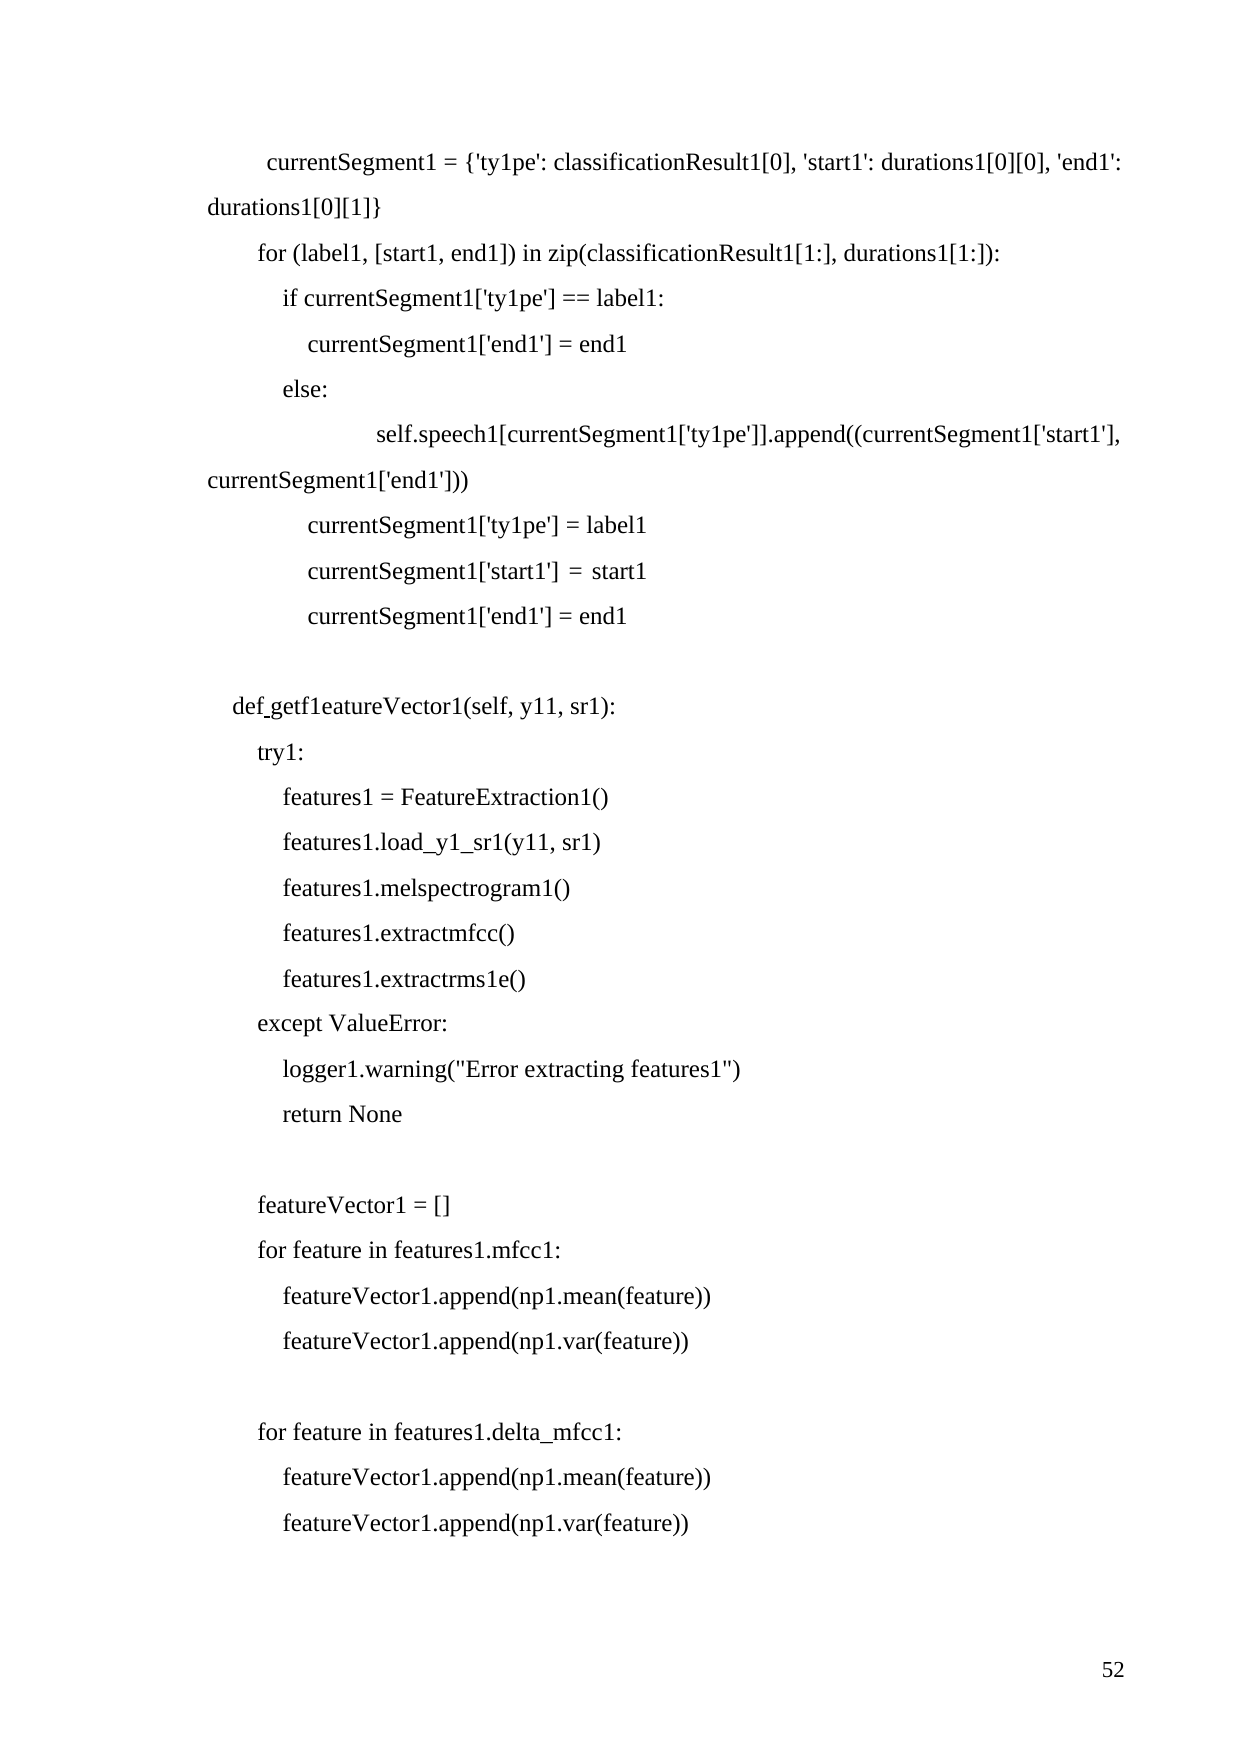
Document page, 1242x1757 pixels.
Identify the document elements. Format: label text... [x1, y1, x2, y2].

text except ValueError: [257, 1009, 1181, 1038]
text currentSegment1 = {'ty1pe': classificationResult1[0], 'start1': durations1[0][0], 'end1': durations1[0][1]} [207, 147, 1124, 221]
text currentSegment1['end1'] = end1 else: [282, 329, 629, 403]
text for feature in features1.delta_mfcc1: featureVector1.append(np1.mean(feature)) featureVector1.append(np1.var(feature)) [257, 1417, 713, 1537]
text featureVector1 = [] [257, 1190, 1181, 1219]
text features1 = FeatureExtraction1() features1.load_y1_sr1(y11, sr1) features1.melspectrogram1() features1.extractmfcc() features1.extractrms1e() [282, 782, 611, 992]
text logger1.warning("Error extracting features1") return None [282, 1054, 743, 1128]
text currentSegment1['ty1pe'] = label1 currentSegment1['start1'] = start1 currentSegment1['end1'] = end1 [307, 510, 647, 630]
text def getf1eatureVector1(self, y11, sr1): try1: [232, 691, 643, 765]
text for feature in features1.mfcc1: featureVector1.append(np1.mean(feature)) featureVector1.append(np1.var(feature)) [257, 1236, 713, 1355]
text for (label1, [start1, end1]) in zip(classificationResult1[1:], durations1[1:]): if currentSegment1['ty1pe'] == label1: [257, 238, 1003, 312]
text self.speech1[currentSegment1['ty1pe']].append((currentSegment1['start1'], currentSegment1['end1'])) [207, 419, 1123, 494]
